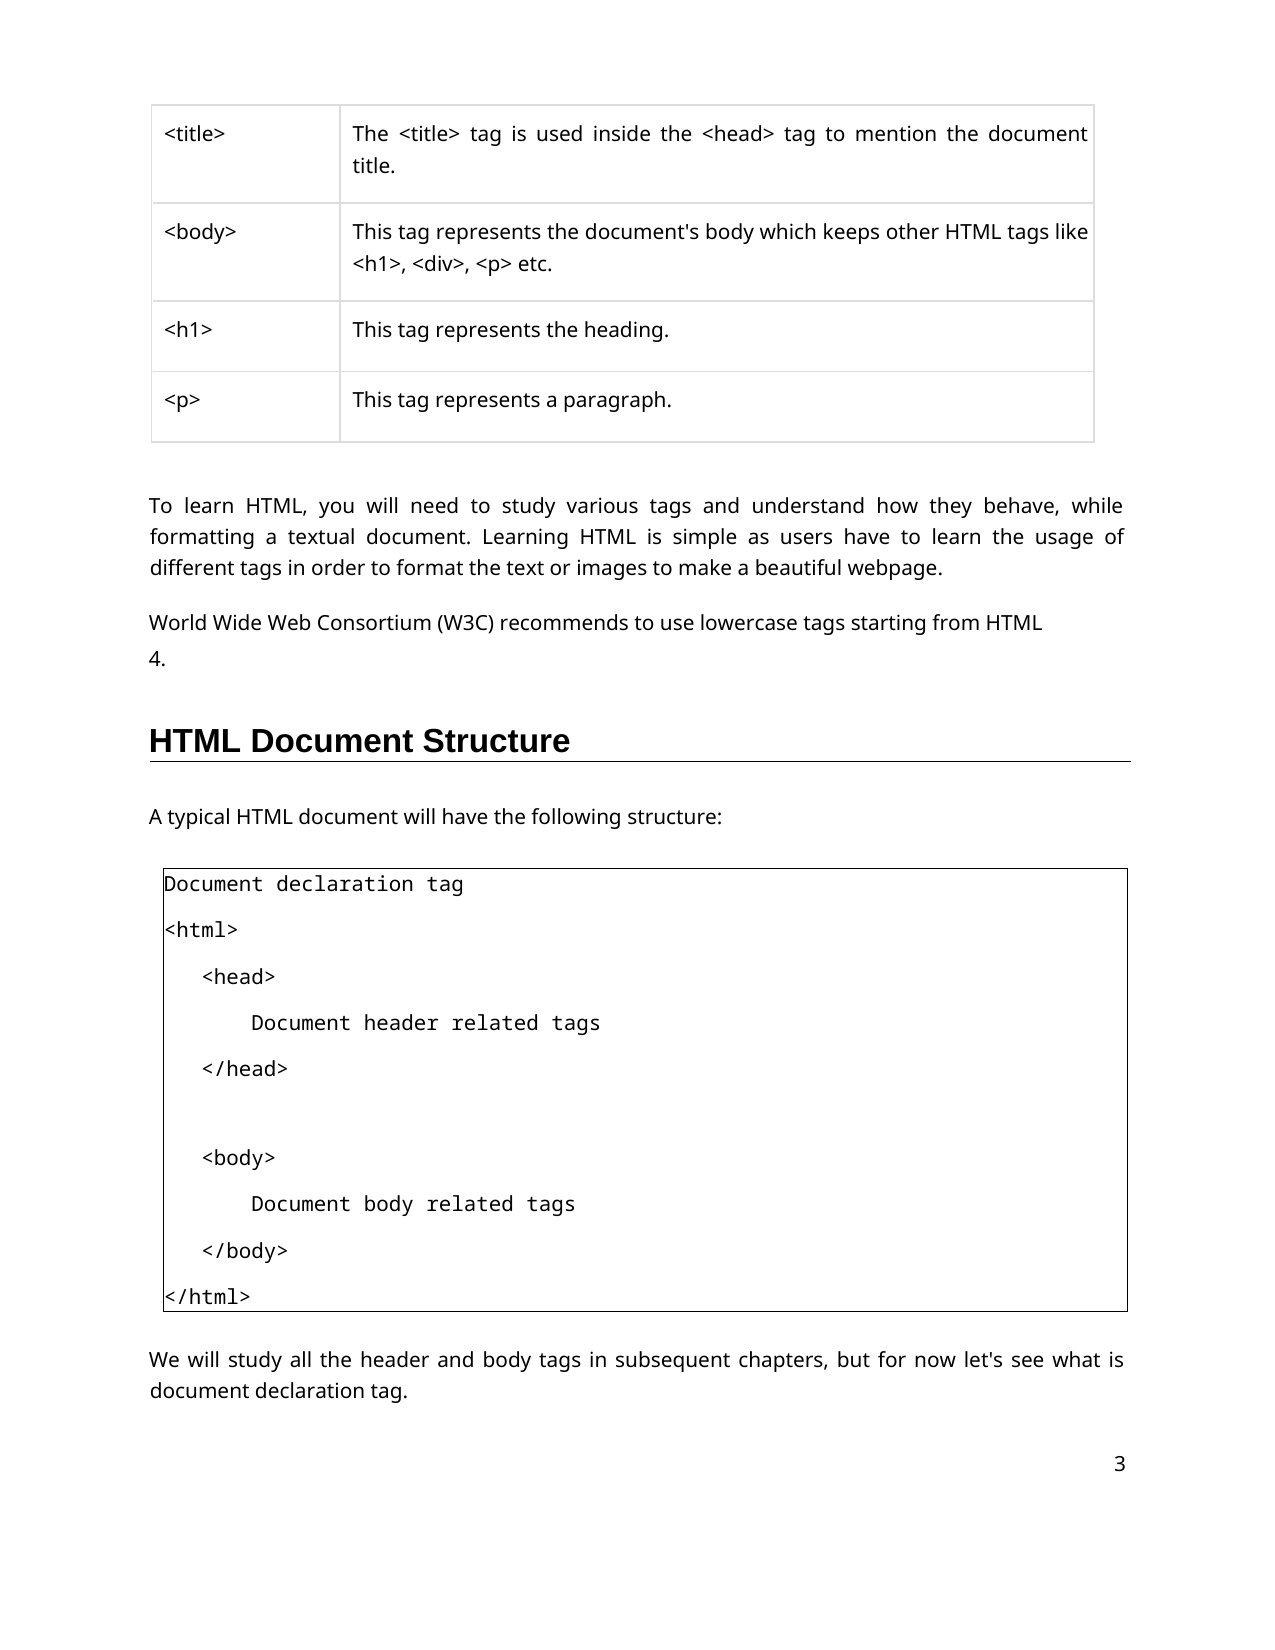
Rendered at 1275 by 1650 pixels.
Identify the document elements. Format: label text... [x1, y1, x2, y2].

text 4. [148, 644, 1126, 673]
text Document declaration tag [164, 869, 1127, 897]
table_cell This tag represents the document's body which keeps other HTML tags like <h1>, <div>, <p> etc. [341, 204, 1093, 300]
text World Wide Web Consortium (W3C) recommends to use lowercase tags starting from HTML [148, 608, 1126, 636]
table_cell This tag represents a paragraph. [341, 372, 1093, 441]
text </html> [164, 1281, 1127, 1311]
table_cell <p> [152, 372, 339, 441]
text Document header related tags [164, 1007, 1127, 1037]
text Document body related tags [164, 1188, 1127, 1218]
text <html> [164, 914, 1127, 944]
text <head> [164, 961, 1127, 990]
text A typical HTML document will have the following structure: [148, 802, 1126, 831]
table_cell <h1> [152, 301, 339, 371]
table_cell This tag represents the heading. [341, 302, 1093, 371]
text We will study all the header and body tags in subsequent chapters, but for now let's see what is document declaration tag. [148, 1345, 1126, 1404]
text </body> [164, 1235, 1127, 1264]
text To learn HTML, you will need to study various tags and understand how they behave, while formatting a textual document. Learning HTML is simple as users have to learn the usage of different tags in order to format the text or images to make a beautiful webpage. [148, 491, 1126, 582]
table_cell <body> [152, 203, 339, 300]
text HTML Document Structure [148, 721, 1127, 759]
table_cell <title> [152, 106, 339, 202]
table_cell The <title> tag is used inside the <head> tag to mention the document title. [341, 106, 1093, 202]
text <body> [164, 1142, 1127, 1172]
text </head> [164, 1053, 1127, 1083]
